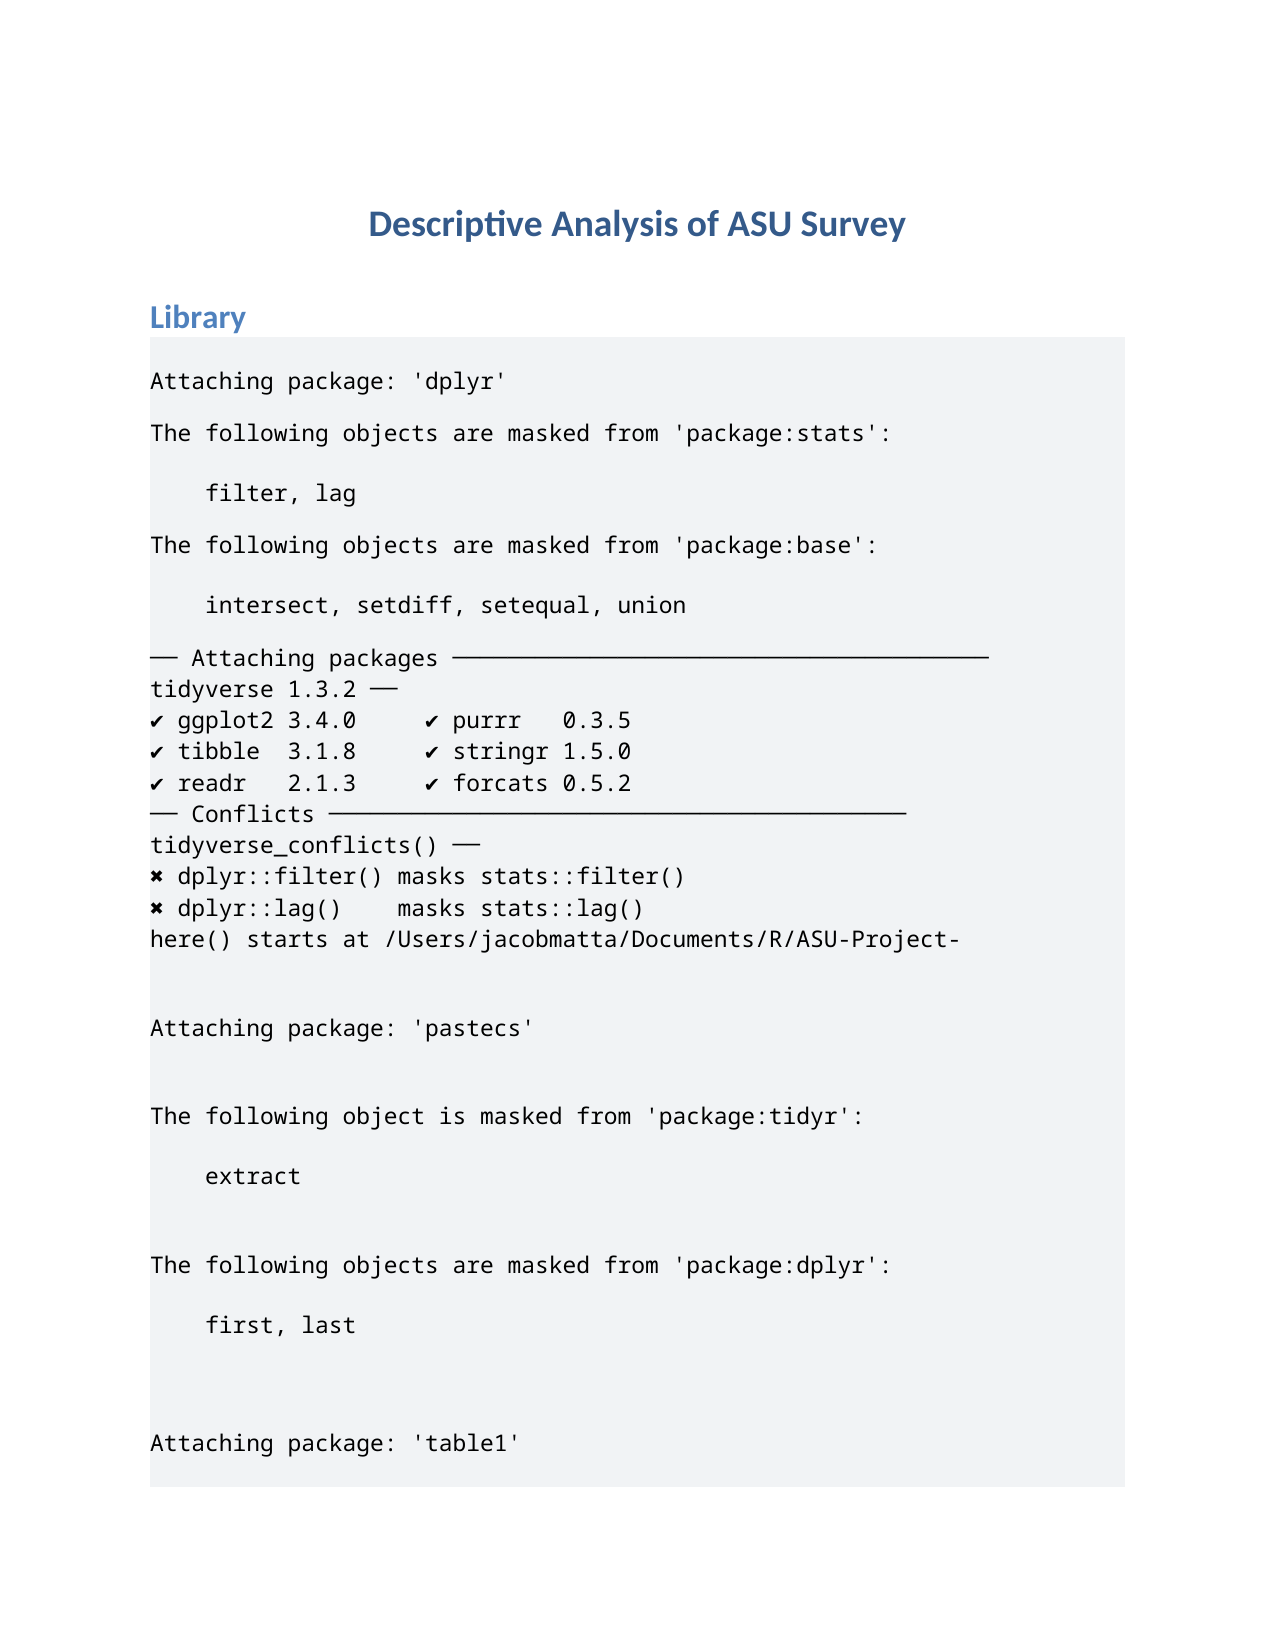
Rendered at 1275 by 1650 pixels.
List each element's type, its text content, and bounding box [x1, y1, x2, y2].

subtitle Library [150, 296, 1125, 337]
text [150, 642, 1125, 1487]
text Attaching package: 'dplyr' [150, 337, 1125, 397]
title Descriptive Analysis of ASU Survey [150, 200, 1125, 246]
text The following objects are masked from 'package:base': intersect, setdiff, setequal, union [150, 529, 1125, 621]
text The following objects are masked from 'package:stats': filter, lag [150, 417, 1125, 509]
